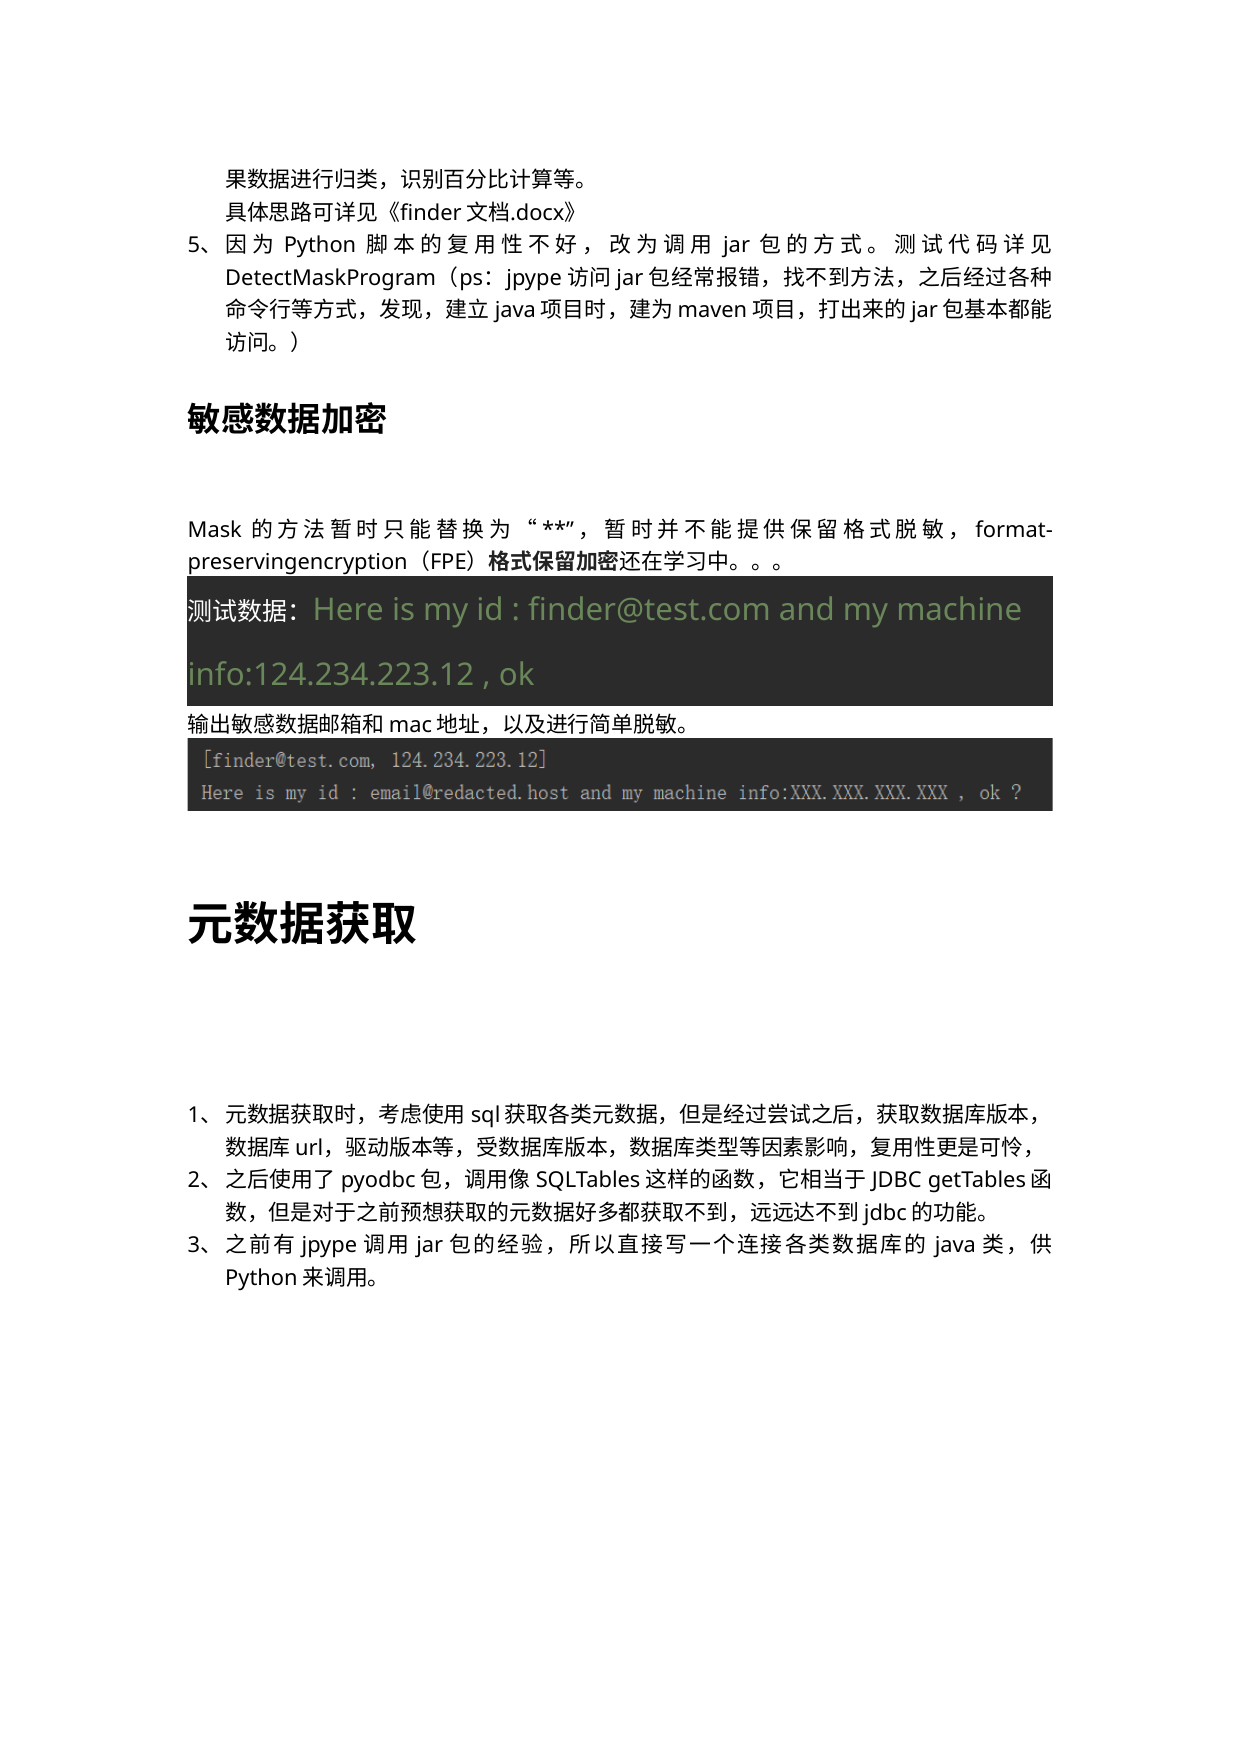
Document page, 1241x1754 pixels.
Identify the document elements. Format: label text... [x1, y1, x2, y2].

subtitle 元数据获取 [187, 872, 1053, 969]
list 之前有jpype调用jar包的经验，所以直接写一个连接各类数据库的java类，供Python来调用。 [187, 1227, 1053, 1292]
text Mask的方法暂时只能替换为“**”，暂时并不能提供保留格式脱敏，format-preservingencryption（FPE）格式保留加密还在学习中。。。 [187, 511, 1053, 576]
subtitle 敏感数据加密 [187, 384, 1053, 449]
list 具体思路可详见《finder文档.docx》 [225, 194, 1053, 227]
picture [187, 738, 1053, 811]
list 因为Python脚本的复用性不好，改为调用jar包的方式。测试代码详见DetectMaskProgram（ps：jpype访问jar包经常报错，找不到方法，之后经过各种命令行等方式，发现，建立java项目时，建为maven项目，打出来的jar包基本都能访问。） [187, 227, 1053, 357]
text 输出敏感数据邮箱和mac地址，以及进行简单脱敏。 [187, 706, 1053, 738]
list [187, 162, 1053, 194]
text 测试数据：Here is my id : finder@test.com and my machine info:124.234.223.12 , ok [187, 576, 1053, 706]
list 元数据获取时，考虑使用sql获取各类元数据，但是经过尝试之后，获取数据库版本，数据库url，驱动版本等，受数据库版本，数据库类型等因素影响，复用性更是可怜， [187, 1097, 1053, 1162]
list 之后使用了pyodbc包，调用像SQLTables这样的函数，它相当于JDBC getTables函数，但是对于之前预想获取的元数据好多都获取不到，远远达不到jdbc的功能。 [187, 1162, 1053, 1227]
